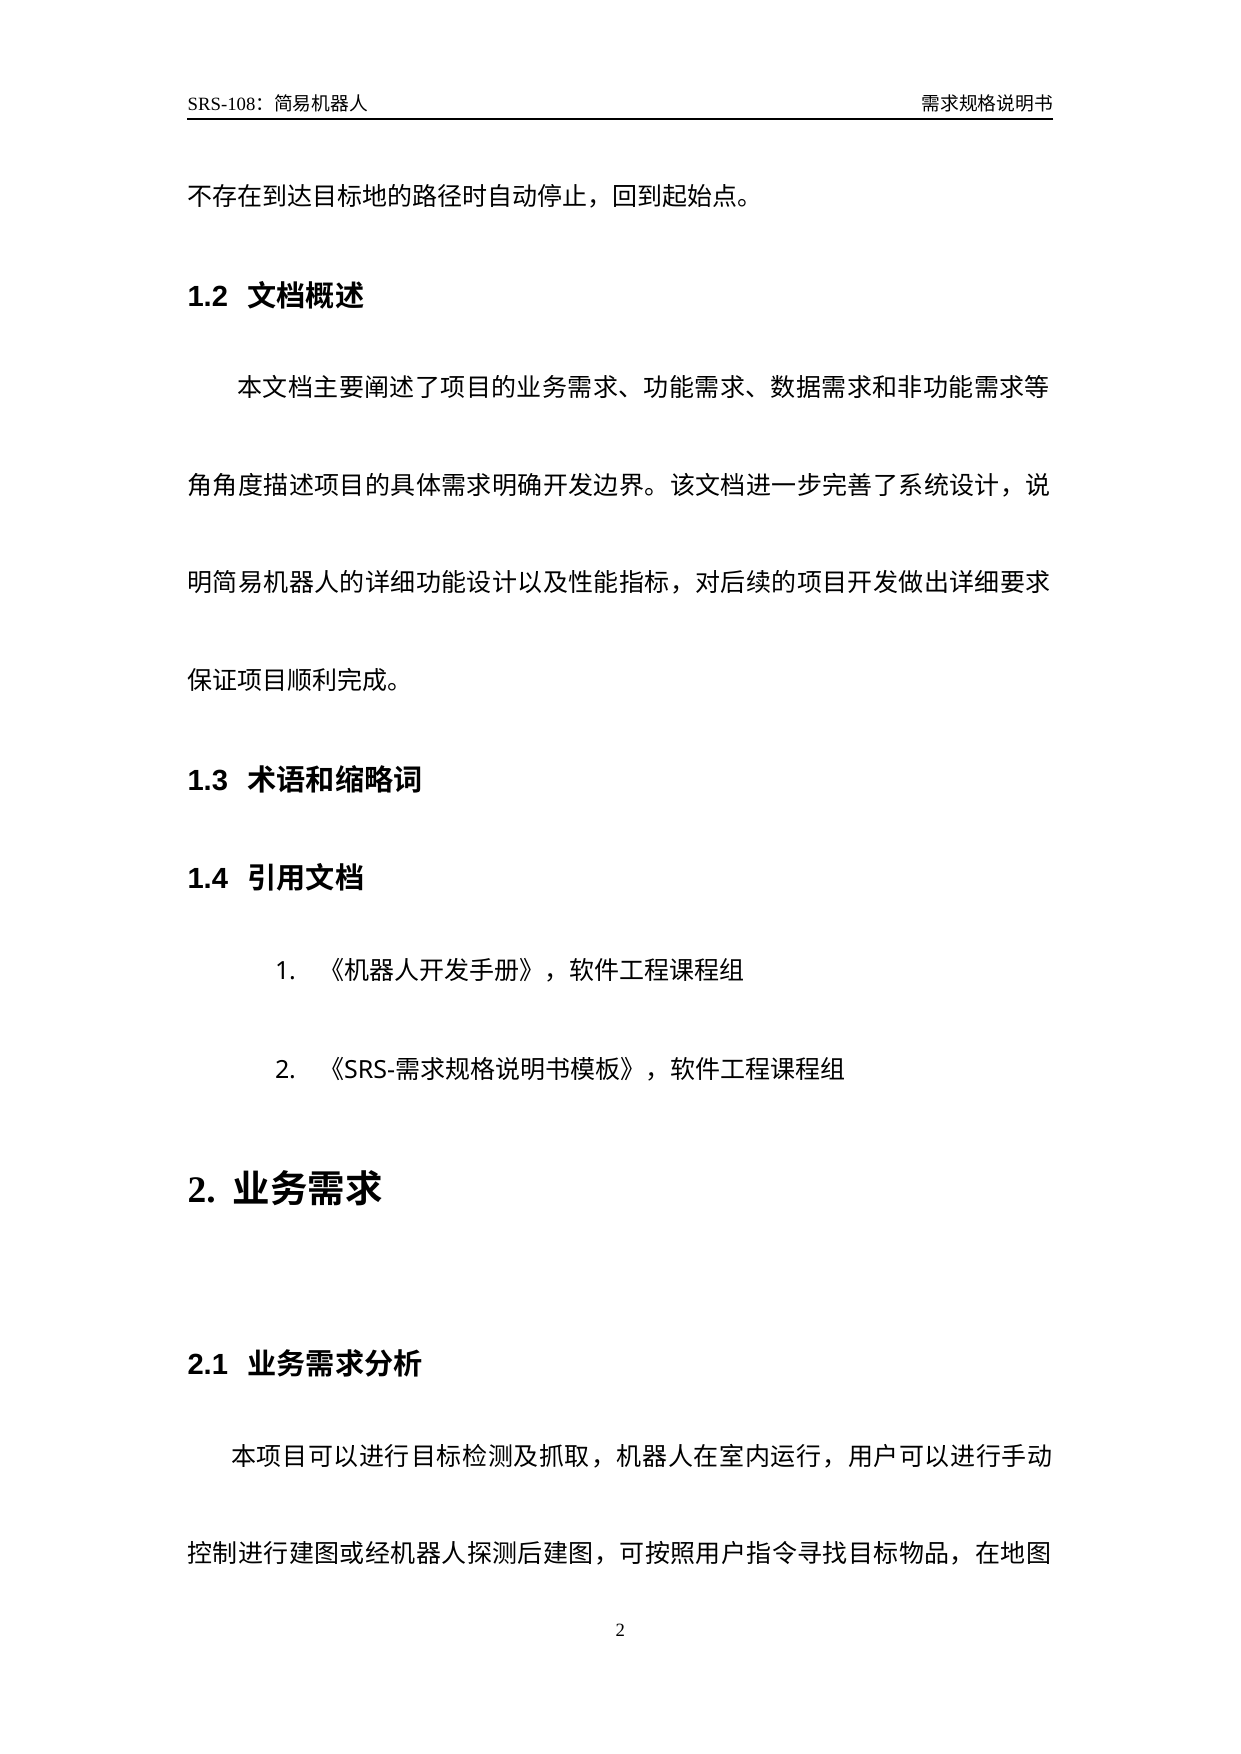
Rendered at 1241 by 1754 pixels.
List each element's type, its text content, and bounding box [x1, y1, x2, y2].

subtitle 引用文档 [187, 844, 1053, 909]
subtitle 业务需求分析 [187, 1329, 1053, 1394]
subtitle 文档概述 [187, 261, 1053, 326]
subtitle 业务需求 [187, 1154, 1053, 1219]
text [187, 162, 1053, 227]
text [187, 1422, 1053, 1584]
list 《SRS-需求规格说明书模板》，软件工程课程组 [275, 1035, 1053, 1100]
subtitle 术语和缩略词 [187, 745, 1053, 810]
list 《机器人开发手册》，软件工程课程组 [275, 936, 1053, 1001]
text 本文档主要阐述了项目的业务需求、功能需求、数据需求和非功能需求等角角度描述项目的具体需求明确开发边界。该文档进一步完善了系统设计，说明简易机器人的详细功能设计以及性能指标，对后续的项目开发做出详细要求保证项目顺利完成。 [187, 353, 1053, 711]
